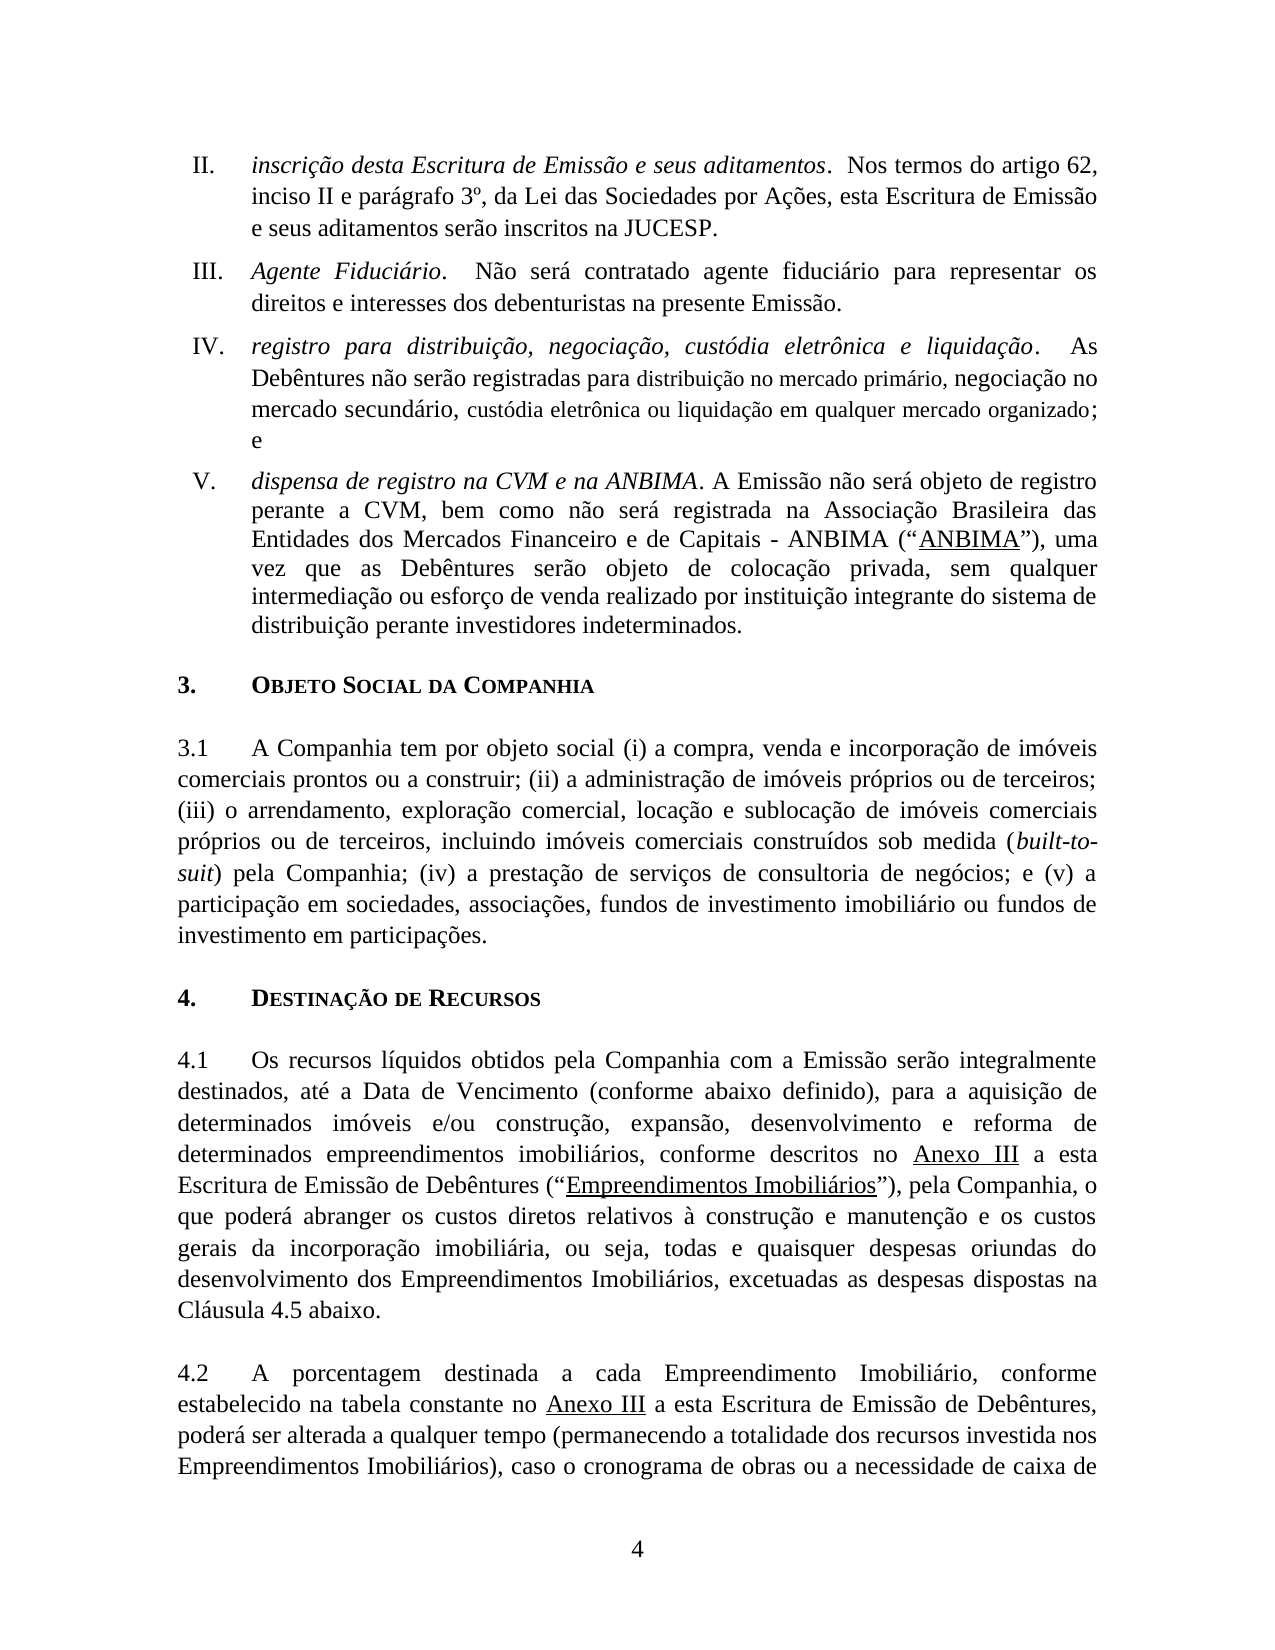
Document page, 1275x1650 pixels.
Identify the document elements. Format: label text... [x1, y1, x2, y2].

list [177, 1355, 1098, 1480]
list Agente Fiduciário. Não será contratado agente fiduciário para representar os direitos e interesses dos debenturistas na presente Emissão. [192, 254, 1098, 316]
list dispensa de registro na CVM e na ANBIMA. A Emissão não será objeto de registro perante a CVM, bem como não será registrada na Associação Brasileira das Entidades dos Mercados Financeiro e de Capitais - ANBIMA (“ANBIMA”), uma vez que as Debêntures serão objeto de colocação privada, sem qualquer intermediação ou esforço de venda realizado por instituição integrante do sistema de distribuição perante investidores indeterminados. [192, 466, 1098, 639]
list Os recursos líquidos obtidos pela Companhia com a Emissão serão integralmente destinados, até a Data de Vencimento (conforme abaixo definido), para a aquisição de determinados imóveis e/ou construção, expansão, desenvolvimento e reforma de determinados empreendimentos imobiliários, conforme descritos no Anexo III a esta Escritura de Emissão de Debêntures (“Empreendimentos Imobiliários”), pela Companhia, o que poderá abranger os custos diretos relativos à construção e manutenção e os custos gerais da incorporação imobiliária, ou seja, todas e quaisquer despesas oriundas do desenvolvimento dos Empreendimentos Imobiliários, excetuadas as despesas dispostas na Cláusula 4.5 abaixo. [177, 1043, 1098, 1324]
list Destinação de Recursos [177, 980, 1098, 1011]
list A Companhia tem por objeto social (i) a compra, venda e incorporação de imóveis comerciais prontos ou a construir; (ii) a administração de imóveis próprios ou de terceiros; (iii) o arrendamento, exploração comercial, locação e sublocação de imóveis comerciais próprios ou de terceiros, incluindo imóveis comerciais construídos sob medida (built-to-suit) pela Companhia; (iv) a prestação de serviços de consultoria de negócios; e (v) a participação em sociedades, associações, fundos de investimento imobiliário ou fundos de investimento em participações. [177, 730, 1098, 949]
list Objeto Social da Companhia [177, 668, 1098, 699]
list registro para distribuição, negociação, custódia eletrônica e liquidação. As Debêntures não serão registradas para distribuição no mercado primário, negociação no mercado secundário, custódia eletrônica ou liquidação em qualquer mercado organizado; e [192, 329, 1098, 454]
list inscrição desta Escritura de Emissão e seus aditamentos. Nos termos do artigo 62, inciso II e parágrafo 3º, da Lei das Sociedades por Ações, esta Escritura de Emissão e seus aditamentos serão inscritos na JUCESP. [192, 148, 1098, 241]
